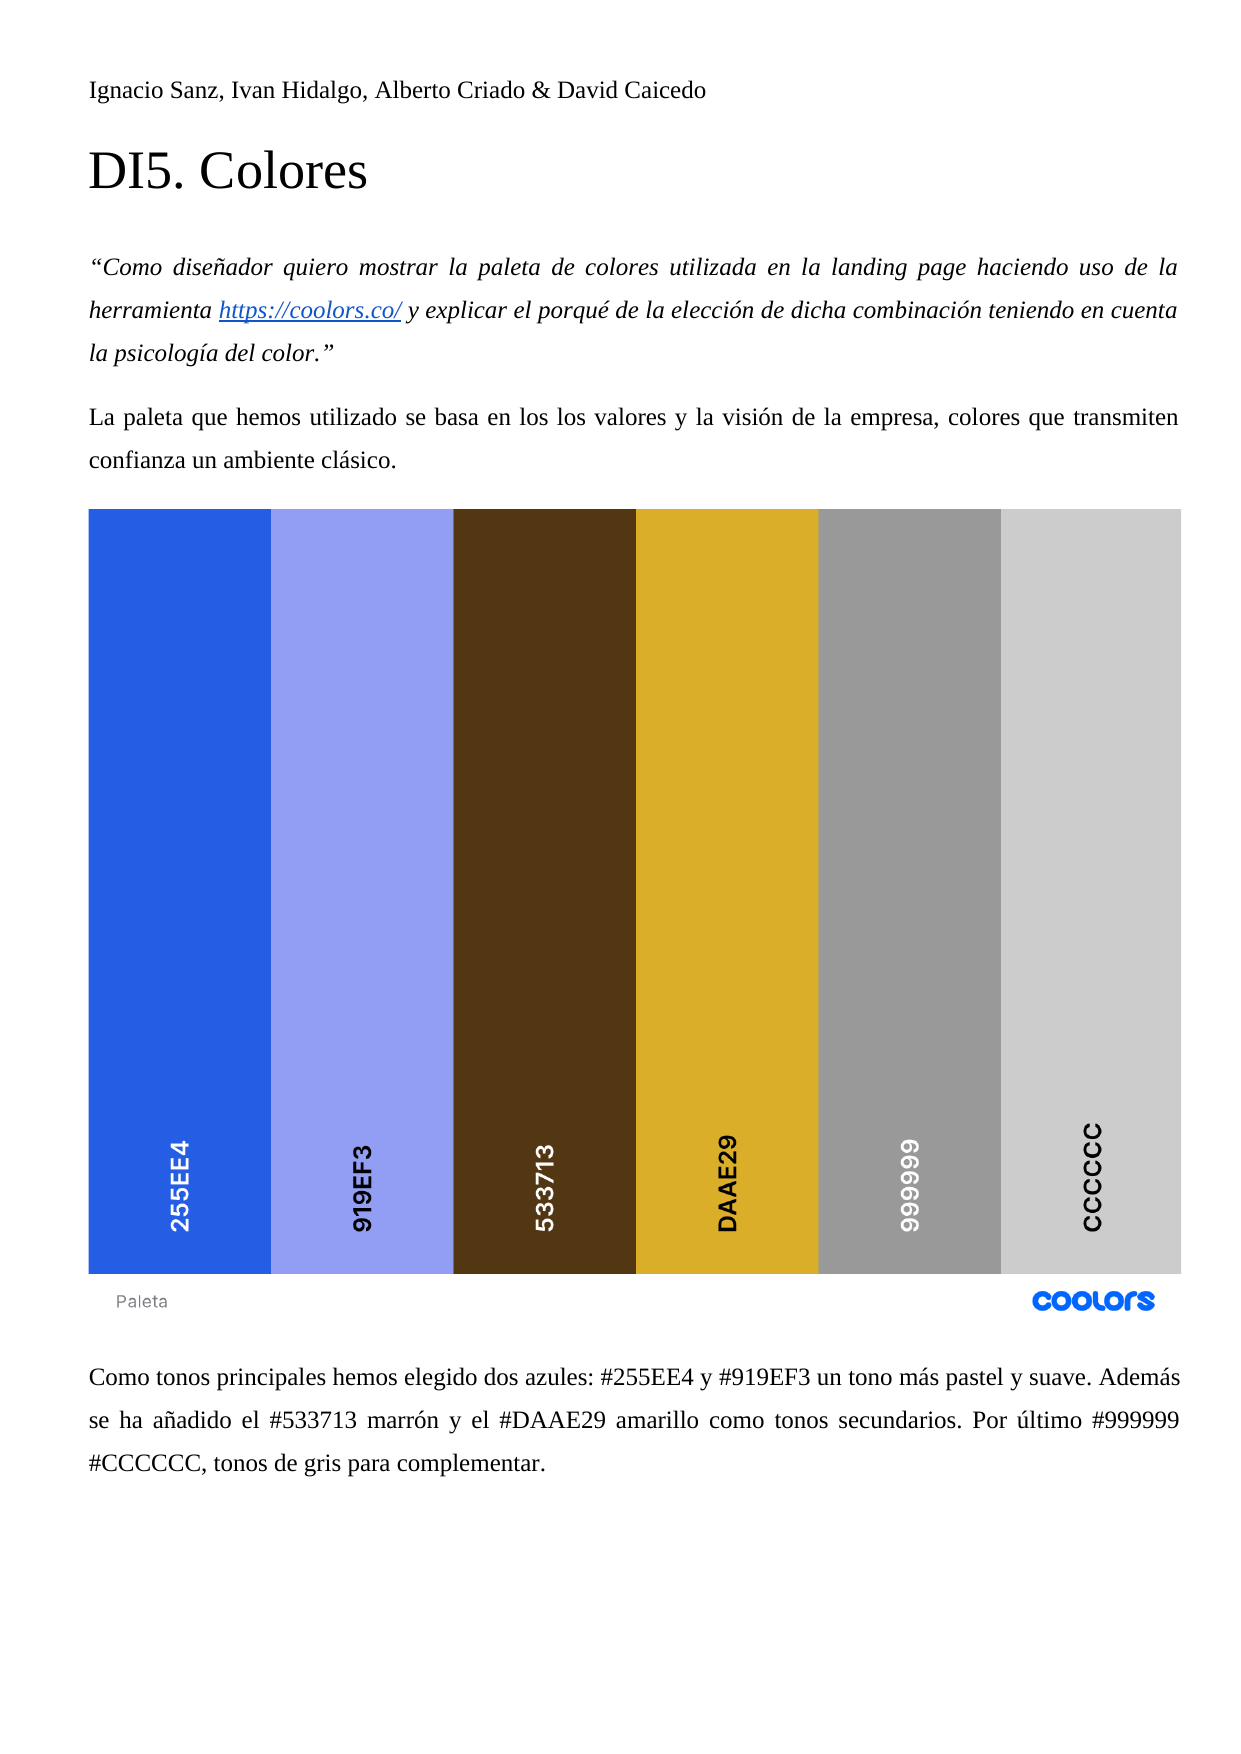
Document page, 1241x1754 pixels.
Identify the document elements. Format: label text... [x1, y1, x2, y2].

picture [88, 509, 1182, 1328]
text La paleta que hemos utilizado se basa en los los valores y la visión de la empresa, colores que transmiten confianza un ambiente clásico. [88, 402, 1181, 474]
text Como tonos principales hemos elegido dos azules: #255EE4 y #919EF3 un tono más pastel y suave. Además se ha añadido el #533713 marrón y el #DAAE29 amarillo como tonos secundarios. Por último #999999 #CCCCCC, tonos de gris para complementar. [88, 1362, 1181, 1477]
text “Como diseñador quiero mostrar la paleta de colores utilizada en la landing page haciendo uso de la herramienta https://coolors.co/ y explicar el porqué de la elección de dicha combinación teniendo en cuenta la psicología del color.” [88, 252, 1181, 367]
title DI5. Colores [88, 138, 1181, 200]
